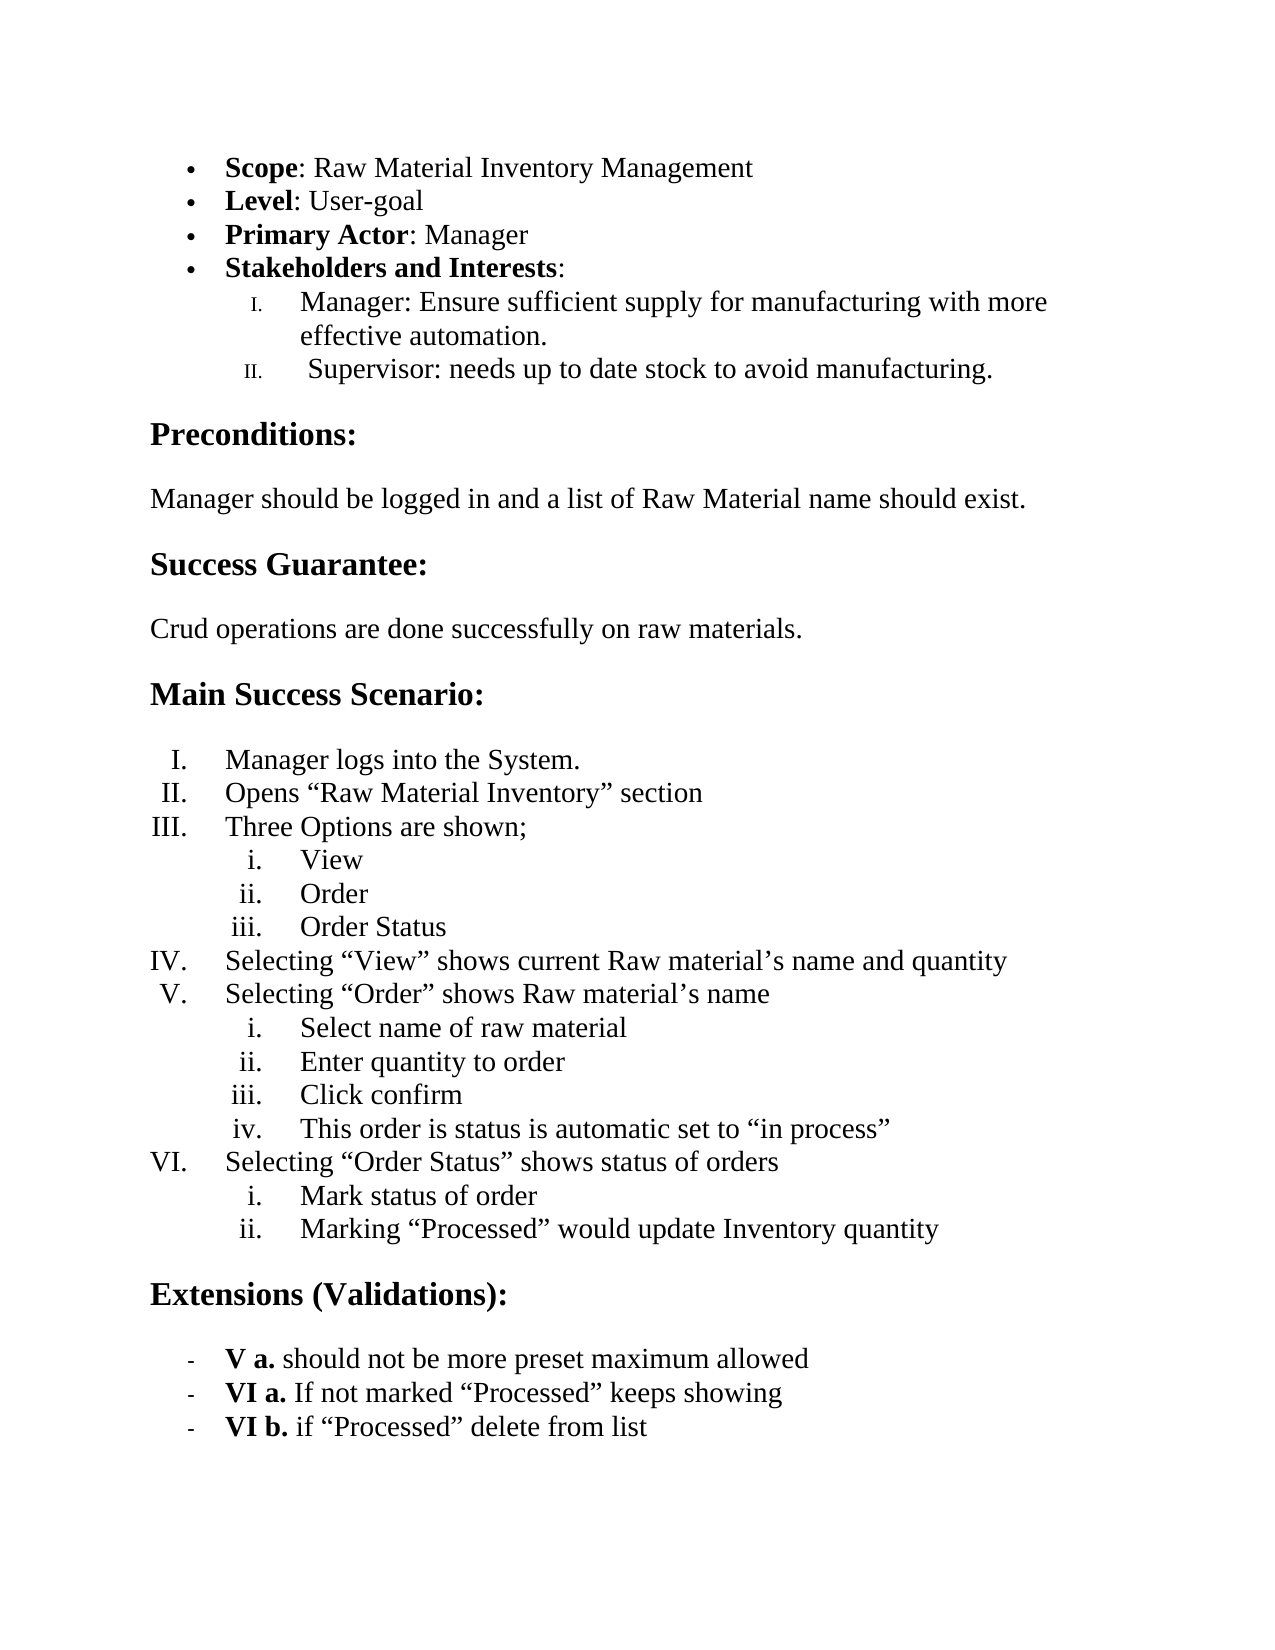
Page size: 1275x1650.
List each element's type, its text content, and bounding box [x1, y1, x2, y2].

list Order Status [262, 909, 1125, 943]
list Select name of raw material [262, 1010, 1125, 1044]
list Manager: Ensure sufficient supply for manufacturing with more effective automation. [262, 284, 1125, 351]
list Marking “Processed” would update Inventory quantity [262, 1211, 1125, 1245]
text Main Success Scenario: [150, 674, 1125, 713]
text Preconditions: [150, 414, 1125, 452]
list V a. should not be more preset maximum allowed [187, 1342, 1125, 1375]
list Level: User-goal [187, 183, 1125, 217]
text Success Guarantee: [150, 544, 1125, 582]
list Mark status of order [262, 1178, 1125, 1211]
list Supervisor: needs up to date stock to avoid manufacturing. [262, 351, 1125, 385]
list Scope: Raw Material Inventory Management [187, 150, 1125, 183]
list VI b. if “Processed” delete from list [187, 1409, 1125, 1442]
text Extensions (Validations): [150, 1274, 1125, 1312]
list Opens “Raw Material Inventory” section [187, 775, 1125, 809]
text Manager should be logged in and a list of Raw Material name should exist. [150, 481, 1125, 515]
list Order [262, 876, 1125, 909]
list Selecting “View” shows current Raw material’s name and quantity [187, 943, 1125, 977]
list Manager logs into the System. [187, 742, 1125, 775]
list Three Options are shown; [187, 809, 1125, 842]
list Stakeholders and Interests: [187, 251, 1125, 284]
list Click confirm [262, 1077, 1125, 1111]
list VI a. If not marked “Processed” keeps showing [187, 1375, 1125, 1409]
list Selecting “Order” shows Raw material’s name [187, 977, 1125, 1010]
list Selecting “Order Status” shows status of orders [187, 1144, 1125, 1178]
list Enter quantity to order [262, 1044, 1125, 1077]
list This order is status is automatic set to “in process” [262, 1111, 1125, 1144]
list View [262, 842, 1125, 876]
text Crud operations are done successfully on raw materials. [150, 612, 1125, 645]
list Primary Actor: Manager [187, 217, 1125, 251]
